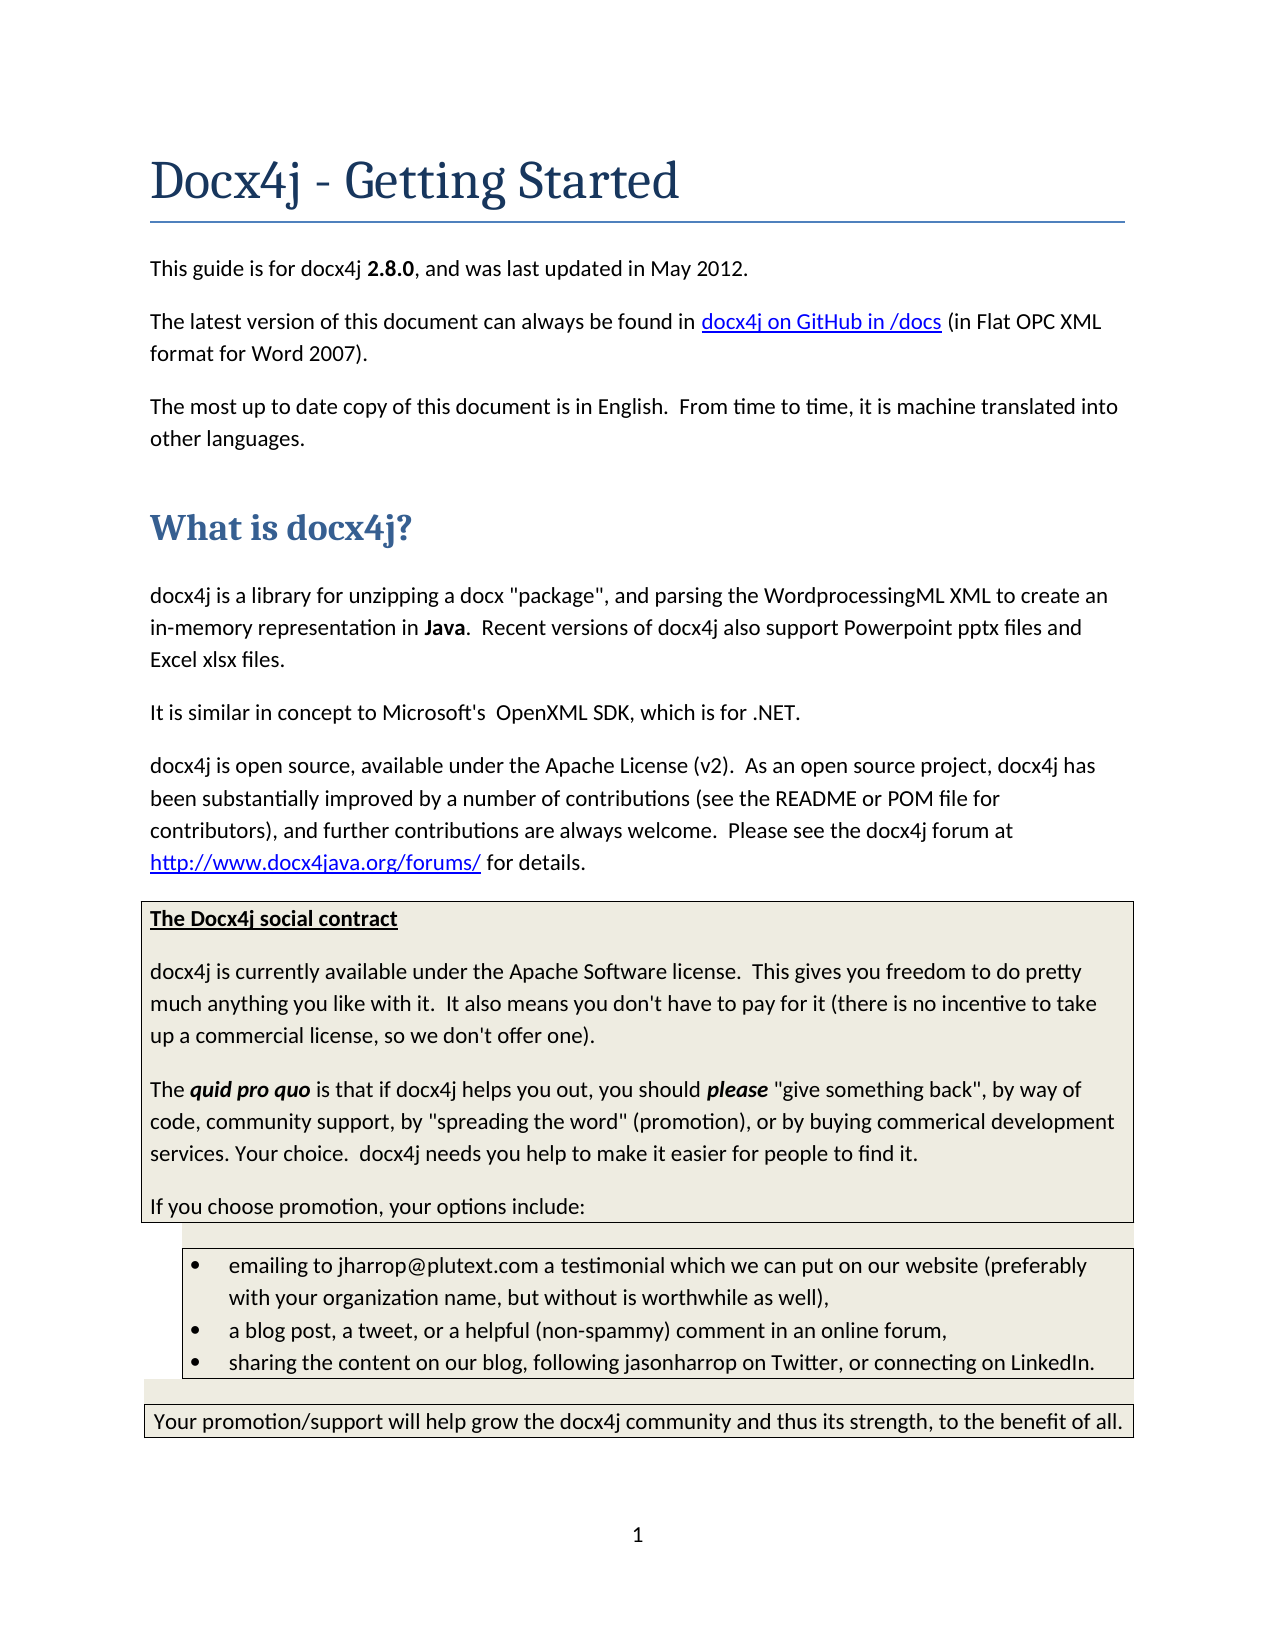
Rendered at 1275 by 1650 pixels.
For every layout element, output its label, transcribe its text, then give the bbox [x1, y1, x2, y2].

text It is similar in concept to Microsoft's OpenXML SDK, which is for .NET. [150, 698, 1125, 727]
text The latest version of this document can always be found in docx4j on GitHub in /docs (in Flat OPC XML format for Word 2007). [150, 307, 1125, 367]
text If you choose promotion, your options include: [142, 1189, 1133, 1222]
text Your promotion/support will help grow the docx4j community and thus its strength, to the benefit of all. [145, 1405, 1133, 1437]
text docx4j is currently available under the Apache Software license. This gives you freedom to do pretty much anything you like with it. It also means you don't have to pay for it (there is no incentive to take up a commercial license, so we don't offer one). [142, 954, 1133, 1050]
title Docx4j - Getting Started [150, 150, 1125, 221]
text docx4j is open source, available under the Apache License (v2). As an open source project, docx4j has been substantially improved by a number of contributions (see the README or POM file for contributors), and further contributions are always welcome. Please see the docx4j forum at http://www.docx4java.org/forums/ for details. [150, 752, 1125, 876]
text The most up to date copy of this document is in English. From time to time, it is machine translated into other languages. [150, 392, 1125, 452]
text The Docx4j social contract [142, 902, 1133, 932]
list emailing to jharrop@plutext.com a testimonial which we can put on our website (preferably with your organization name, but without is worthwhile as well), [183, 1249, 1133, 1312]
text docx4j is a library for unzipping a docx "package", and parsing the WordprocessingML XML to create an in-memory representation in Java. Recent versions of docx4j also support Powerpoint pptx files and Excel xlsx files. [150, 581, 1125, 673]
text This guide is for docx4j 2.8.0, and was last updated in May 2012. [150, 254, 1125, 282]
list a blog post, a tweet, or a helpful (non-spammy) comment in an online forum, [183, 1313, 1133, 1344]
text The quid pro quo is that if docx4j helps you out, you should please "give something back", by way of code, community support, by "spreading the word" (promotion), or by buying commerical development services. Your choice. docx4j needs you help to make it easier for people to find it. [142, 1072, 1133, 1167]
list sharing the content on our blog, following jasonharrop on Twitter, or connecting on LinkedIn. [183, 1345, 1133, 1378]
subtitle What is docx4j? [150, 507, 1125, 550]
